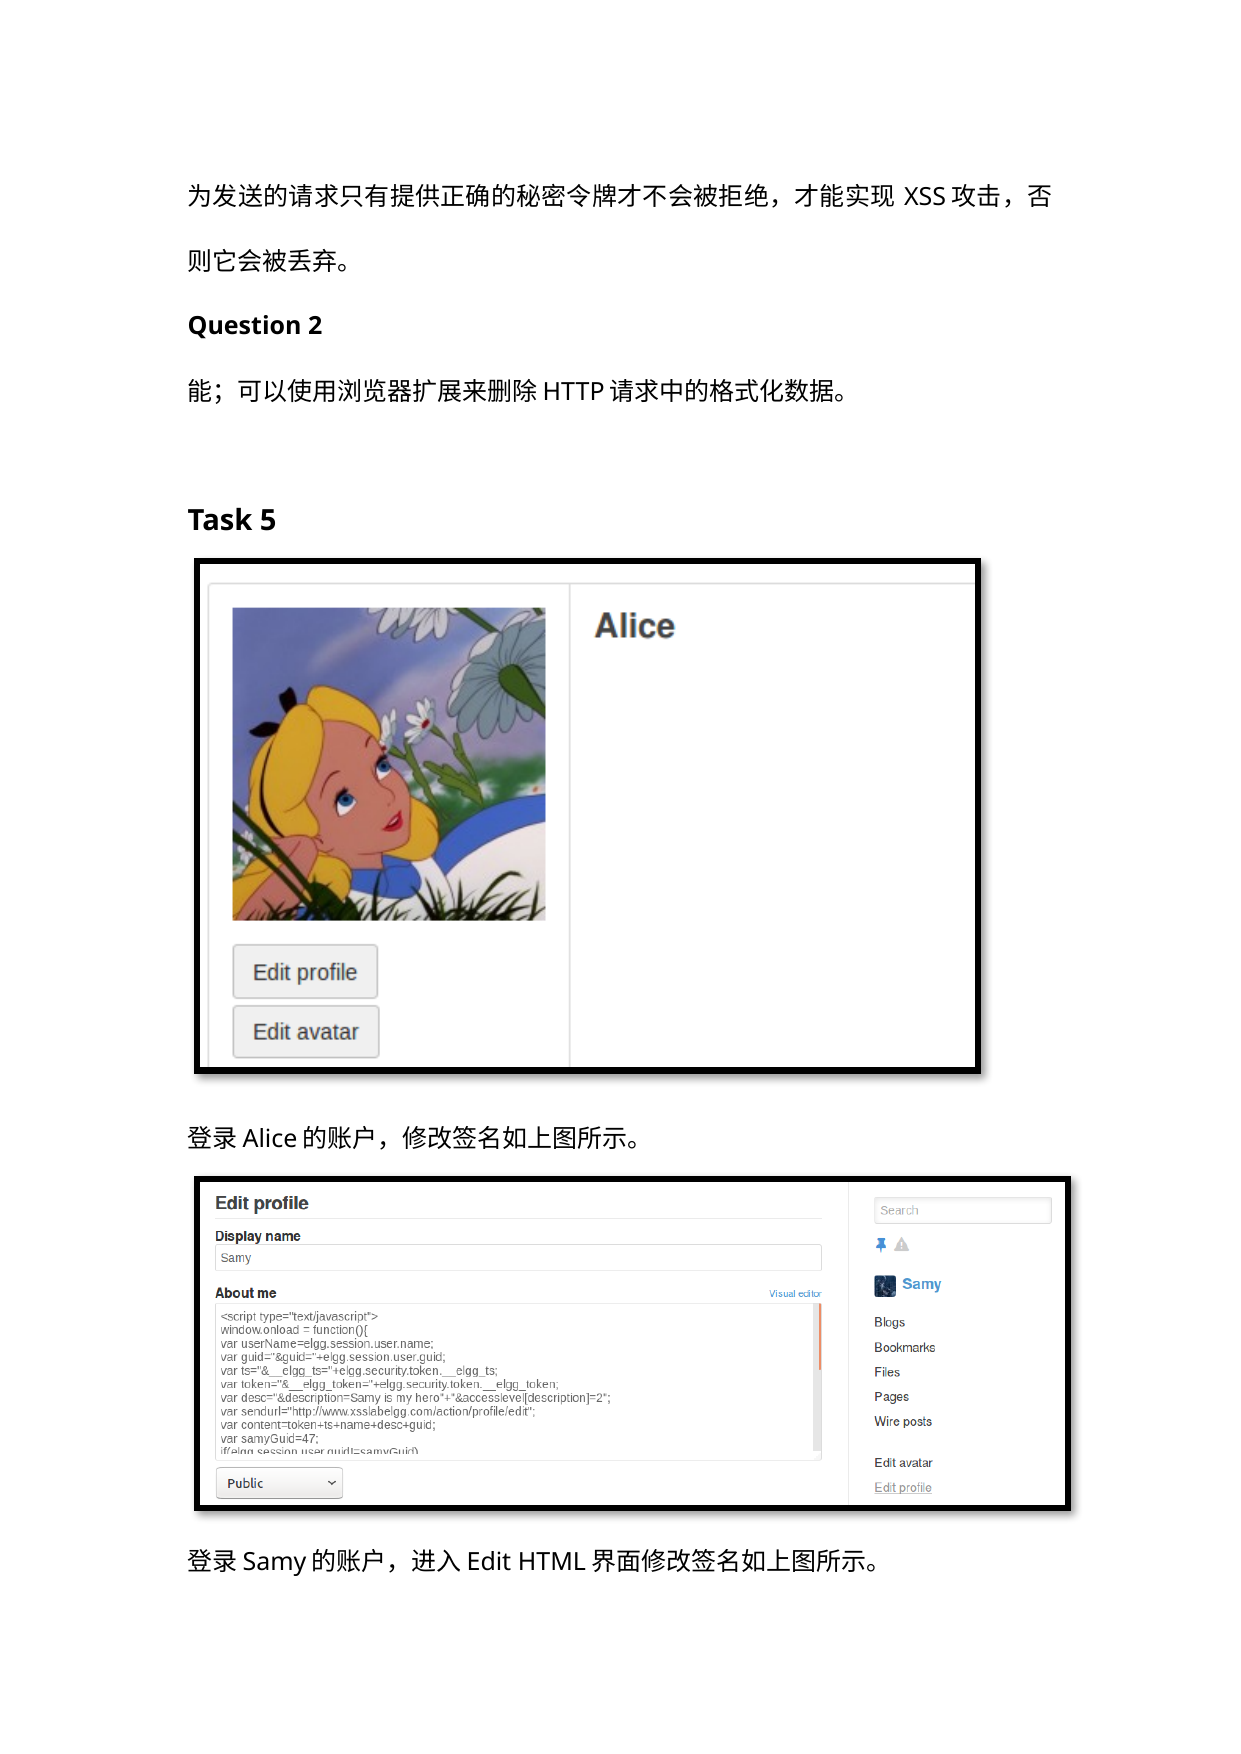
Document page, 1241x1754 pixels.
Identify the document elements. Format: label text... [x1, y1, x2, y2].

picture [200, 1182, 1065, 1505]
text 登录Alice的账户，修改签名如上图所示。 [187, 1104, 1053, 1169]
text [187, 162, 1053, 292]
text 能；可以使用浏览器扩展来删除HTTP请求中的格式化数据。 [187, 357, 1053, 422]
text Question 2 [187, 292, 1053, 357]
text 登录Samy的账户，进入Edit HTML界面修改签名如上图所示。 [187, 1527, 1053, 1592]
text Task 5 [187, 487, 1053, 552]
picture [200, 564, 975, 1067]
